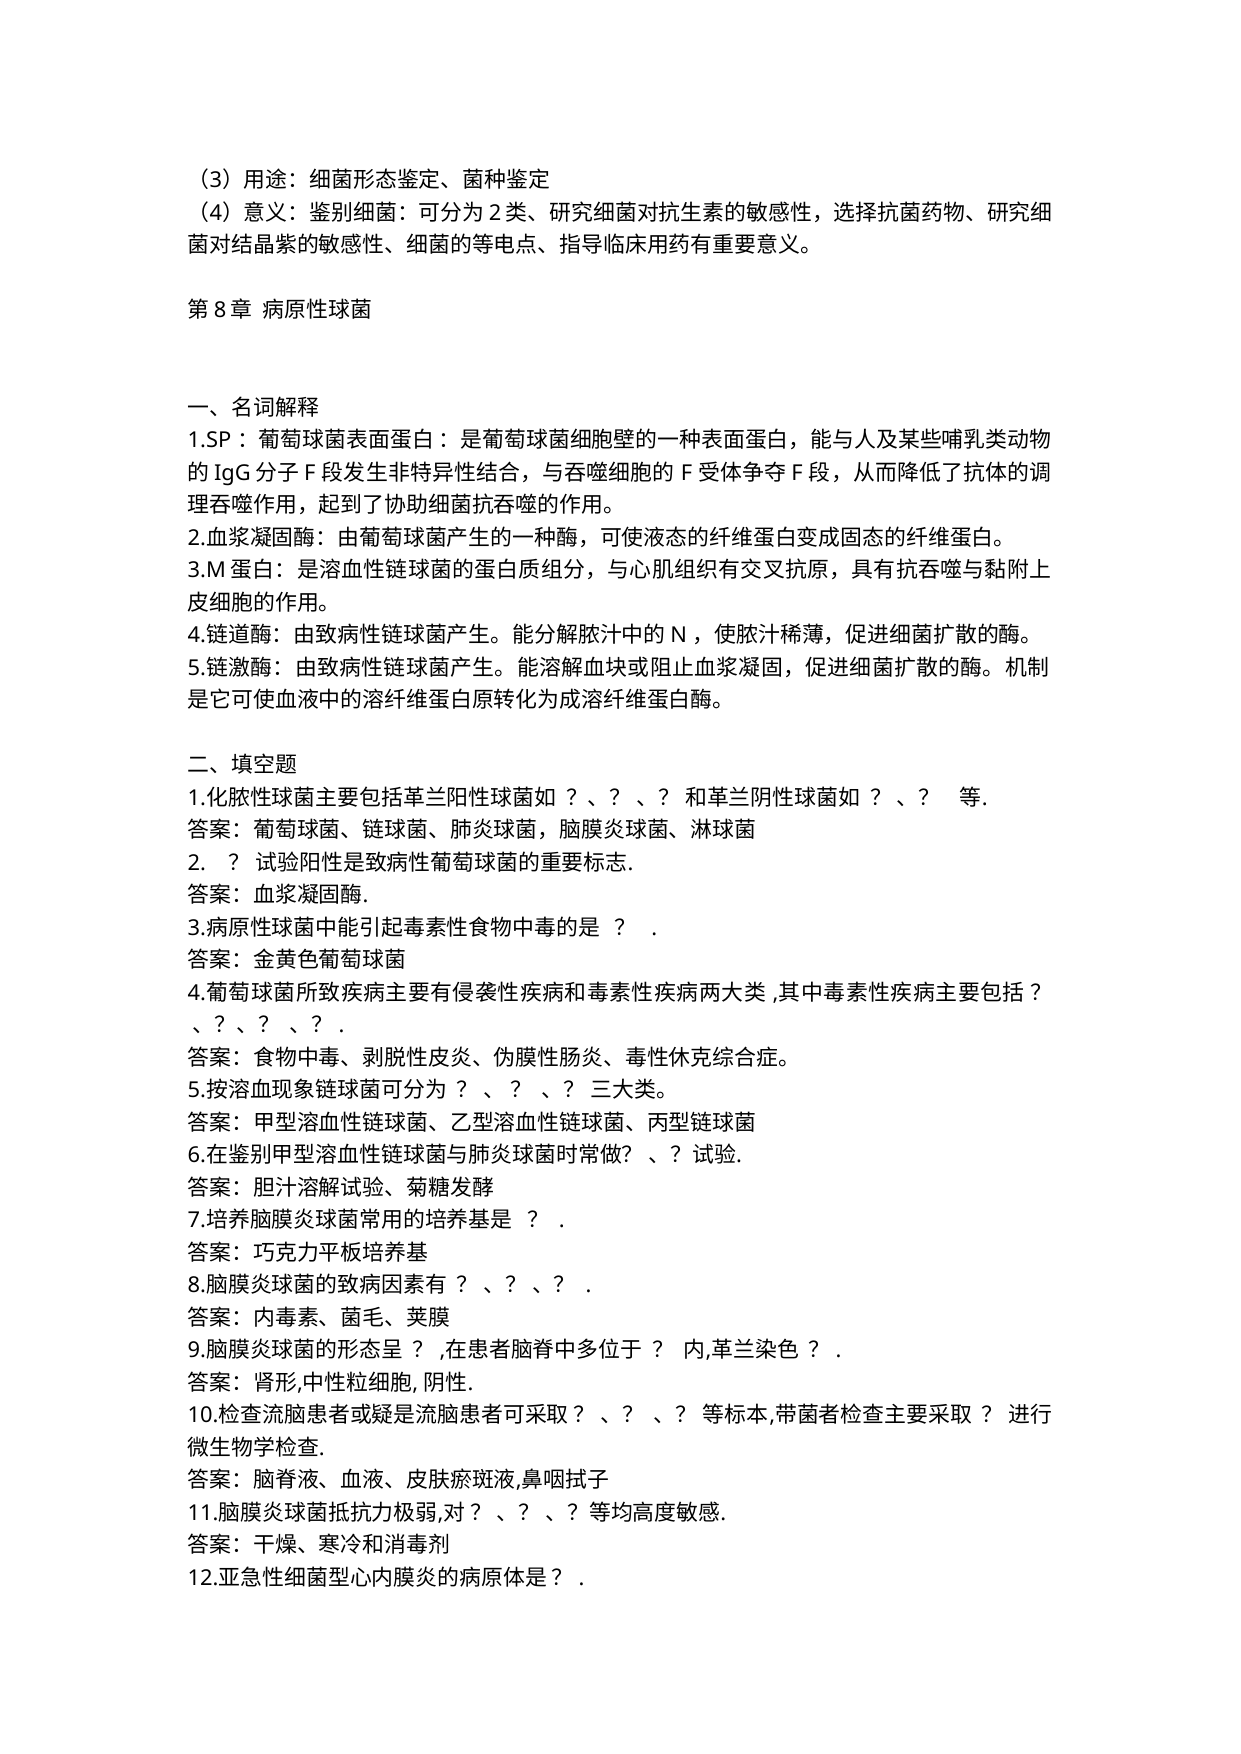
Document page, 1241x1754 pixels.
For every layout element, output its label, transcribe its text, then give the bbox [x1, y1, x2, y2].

text 答案：金黄色葡萄球菌 [187, 942, 1053, 974]
text 一、名词解释 [187, 389, 1053, 422]
text 2. ？ 试验阳性是致病性葡萄球菌的重要标志. [187, 844, 1053, 877]
text 1.化脓性球菌主要包括革兰阳性球菌如 ？、？ 、？ 和革兰阴性球菌如 ？ 、？ 等. [187, 779, 1053, 812]
text 7.培养脑膜炎球菌常用的培养基是 ？ . [187, 1202, 1053, 1234]
text 答案：血浆凝固酶. [187, 877, 1053, 909]
text 10.检查流脑患者或疑是流脑患者可采取 ？ 、？ 、？ 等标本,带菌者检查主要采取 ？ 进行微生物学检查. [187, 1397, 1053, 1462]
text 答案：肾形,中性粒细胞, 阴性. [187, 1364, 1053, 1397]
text 答案：脑脊液、血液、皮肤瘀斑液,鼻咽拭子 [187, 1462, 1053, 1494]
text 答案：食物中毒、剥脱性皮炎、伪膜性肠炎、毒性休克综合症。 [187, 1039, 1053, 1072]
text 11.脑膜炎球菌抵抗力极弱,对 ？ 、？ 、？等均高度敏感. [187, 1494, 1053, 1527]
text 5.链激酶：由致病性链球菌产生。能溶解血块或阻止血浆凝固，促进细菌扩散的酶。机制是它可使血液中的溶纤维蛋白原转化为成溶纤维蛋白酶。 [187, 649, 1053, 714]
text 答案：内毒素、菌毛、荚膜 [187, 1299, 1053, 1332]
text 4.链道酶：由致病性链球菌产生。能分解脓汁中的 N ，使脓汁稀薄，促进细菌扩散的酶。 [187, 617, 1053, 649]
text 答案：葡萄球菌、链球菌、肺炎球菌，脑膜炎球菌、淋球菌 [187, 812, 1053, 844]
text 答案：巧克力平板培养基 [187, 1234, 1053, 1267]
text 答案：胆汁溶解试验、菊糖发酵 [187, 1169, 1053, 1202]
text 二、填空题 [187, 747, 1053, 779]
text 1.SP ：葡萄球菌表面蛋白 ：是葡萄球菌细胞壁的一种表面蛋白，能与人及某些哺乳类动物的IgG分子F 段发生非特异性结合，与吞噬细胞的F 受体争夺F 段，从而降低了抗体的调理吞噬作用，起到了协助细菌抗吞噬的作用。 [187, 422, 1053, 519]
text 9.脑膜炎球菌的形态呈 ？ ,在患者脑脊中多位于 ？ 内,革兰染色 ？ . [187, 1332, 1053, 1364]
text 6.在鉴别甲型溶血性链球菌与肺炎球菌时常做？ 、？试验. [187, 1137, 1053, 1169]
text 答案：干燥、寒冷和消毒剂 [187, 1527, 1053, 1559]
text 3.病原性球菌中能引起毒素性食物中毒的是 ？ . [187, 909, 1053, 942]
text 5.按溶血现象链球菌可分为 ？ 、 ？ 、？ 三大类。 [187, 1072, 1053, 1104]
text 4.葡萄球菌所致疾病主要有侵袭性疾病和毒素性疾病两大类 ,其中毒素性疾病主要包括 ？ 、？、？ 、？ . [187, 974, 1053, 1039]
text （4）意义：鉴别细菌：可分为2类、研究细菌对抗生素的敏感性，选择抗菌药物、研究细菌对结晶紫的敏感性、细菌的等电点、指导临床用药有重要意义。 [187, 194, 1053, 259]
text 3.M蛋白：是溶血性链球菌的蛋白质组分，与心肌组织有交叉抗原，具有抗吞噬与黏附上皮细胞的作用。 [187, 552, 1053, 617]
text 第8章 病原性球菌 [187, 292, 1053, 324]
text 12.亚急性细菌型心内膜炎的病原体是 ？ . [187, 1559, 1053, 1592]
text 2.血浆凝固酶：由葡萄球菌产生的一种酶，可使液态的纤维蛋白变成固态的纤维蛋白。 [187, 519, 1053, 552]
text 答案：甲型溶血性链球菌、乙型溶血性链球菌、丙型链球菌 [187, 1104, 1053, 1137]
text （3）用途：细菌形态鉴定、菌种鉴定 [187, 162, 1053, 194]
text 8.脑膜炎球菌的致病因素有 ？ 、？ 、？ . [187, 1267, 1053, 1299]
